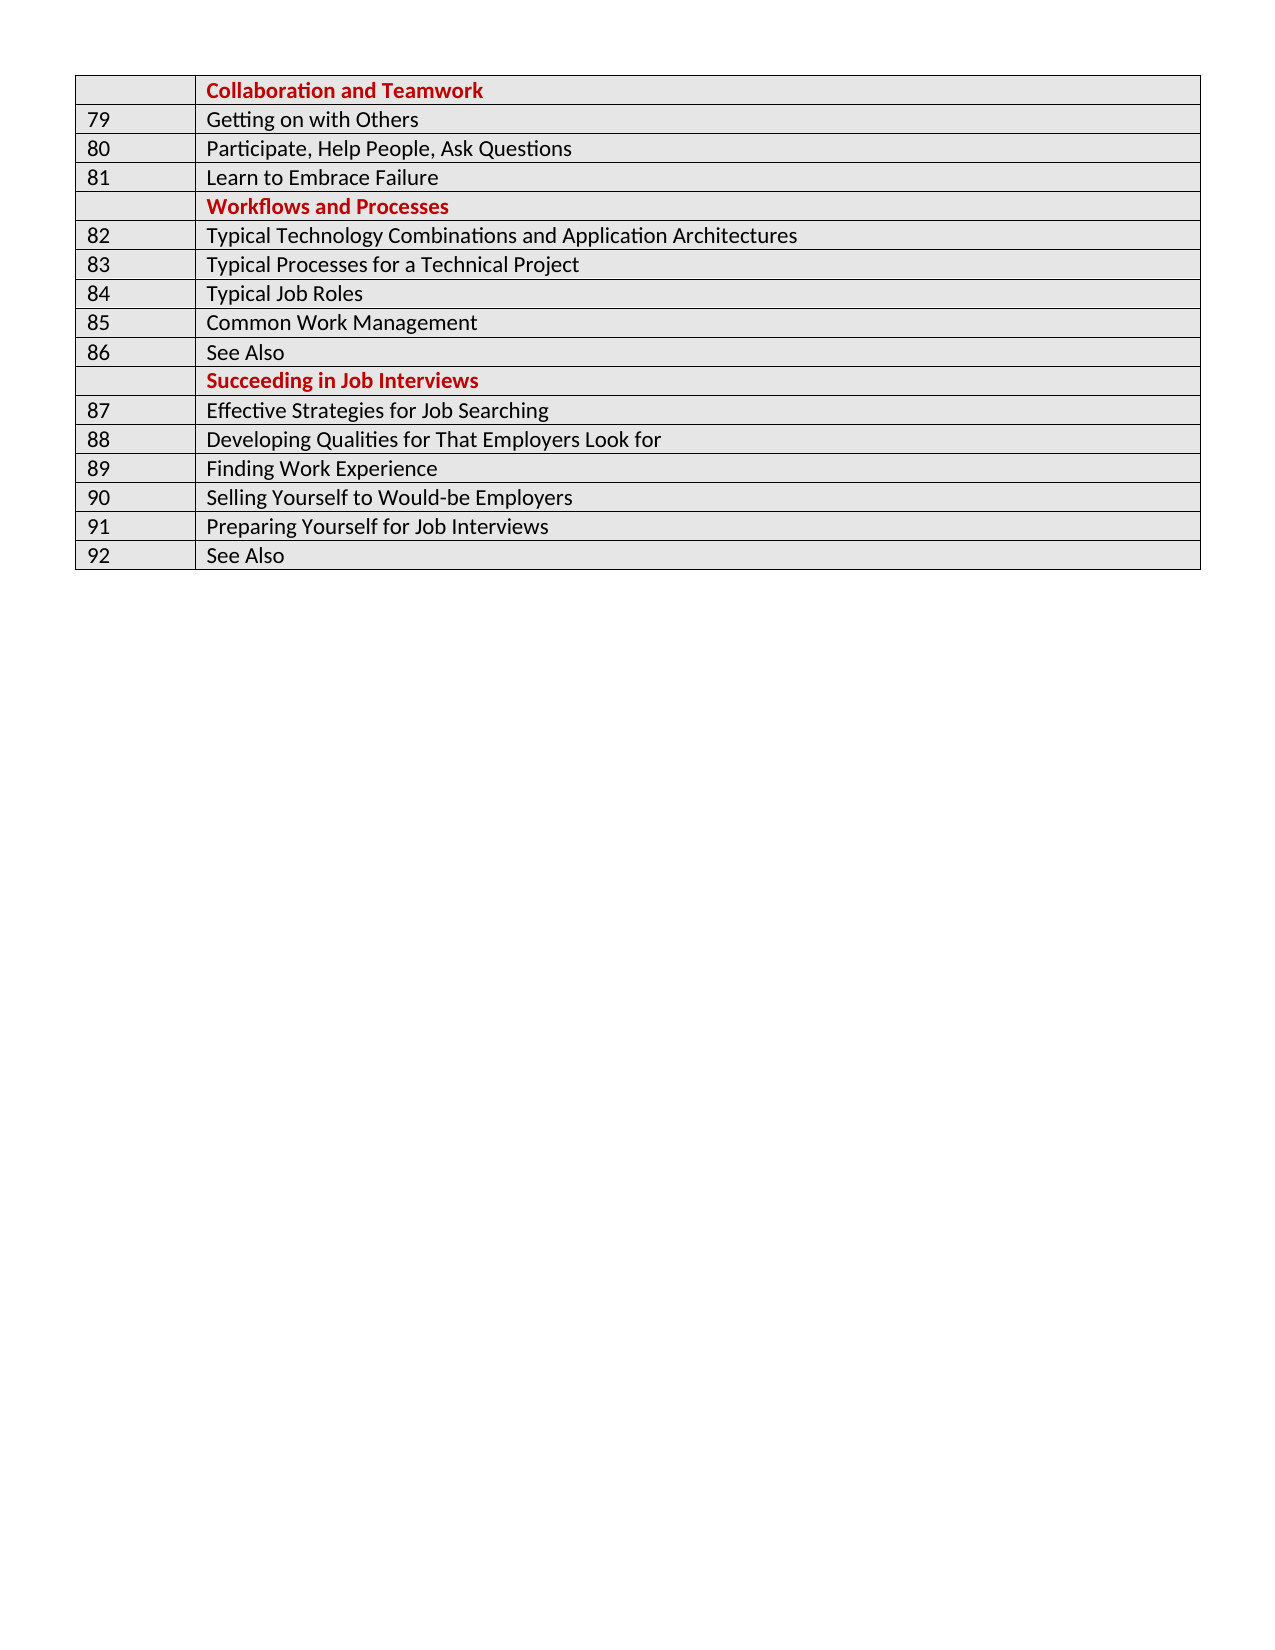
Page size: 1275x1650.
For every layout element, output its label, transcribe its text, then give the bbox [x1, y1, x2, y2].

table_cell Participate, Help People, Ask Questions [196, 134, 1200, 162]
table_cell See Also [196, 541, 1200, 569]
table_cell Finding Work Experience [196, 454, 1200, 482]
table_cell 84 [76, 280, 195, 307]
table_cell Collaboration and Teamwork [196, 76, 1200, 104]
table_cell 81 [76, 163, 195, 191]
table_cell See Also [196, 338, 1200, 366]
table_cell 90 [76, 483, 195, 511]
table_cell Common Work Management [196, 309, 1200, 337]
table_cell 87 [76, 396, 195, 424]
table_cell Preparing Yourself for Job Interviews [196, 512, 1200, 540]
table_cell Getting on with Others [196, 105, 1200, 133]
table_cell 80 [76, 134, 195, 162]
table_cell Selling Yourself to Would-be Employers [196, 483, 1200, 511]
table_cell Learn to Embrace Failure [196, 163, 1200, 191]
table_cell 82 [76, 221, 195, 249]
table_cell 86 [76, 338, 195, 366]
table_cell Succeeding in Job Interviews [196, 367, 1200, 395]
table_cell Developing Qualities for That Employers Look for [196, 425, 1200, 453]
table_cell 89 [76, 454, 195, 482]
table_cell 83 [76, 250, 195, 278]
table_cell 85 [76, 309, 195, 337]
table_cell [76, 76, 195, 104]
table_cell Workflows and Processes [196, 192, 1200, 220]
table_cell 88 [76, 425, 195, 453]
table_cell 92 [76, 541, 195, 569]
table_cell 91 [76, 512, 195, 540]
table_cell Typical Technology Combinations and Application Architectures [196, 221, 1200, 249]
table_cell Effective Strategies for Job Searching [196, 396, 1200, 424]
table_cell 79 [76, 105, 195, 133]
table_cell Typical Processes for a Technical Project [196, 250, 1200, 278]
table_cell [76, 192, 195, 220]
table_cell [76, 367, 195, 395]
table_cell Typical Job Roles [196, 280, 1200, 307]
